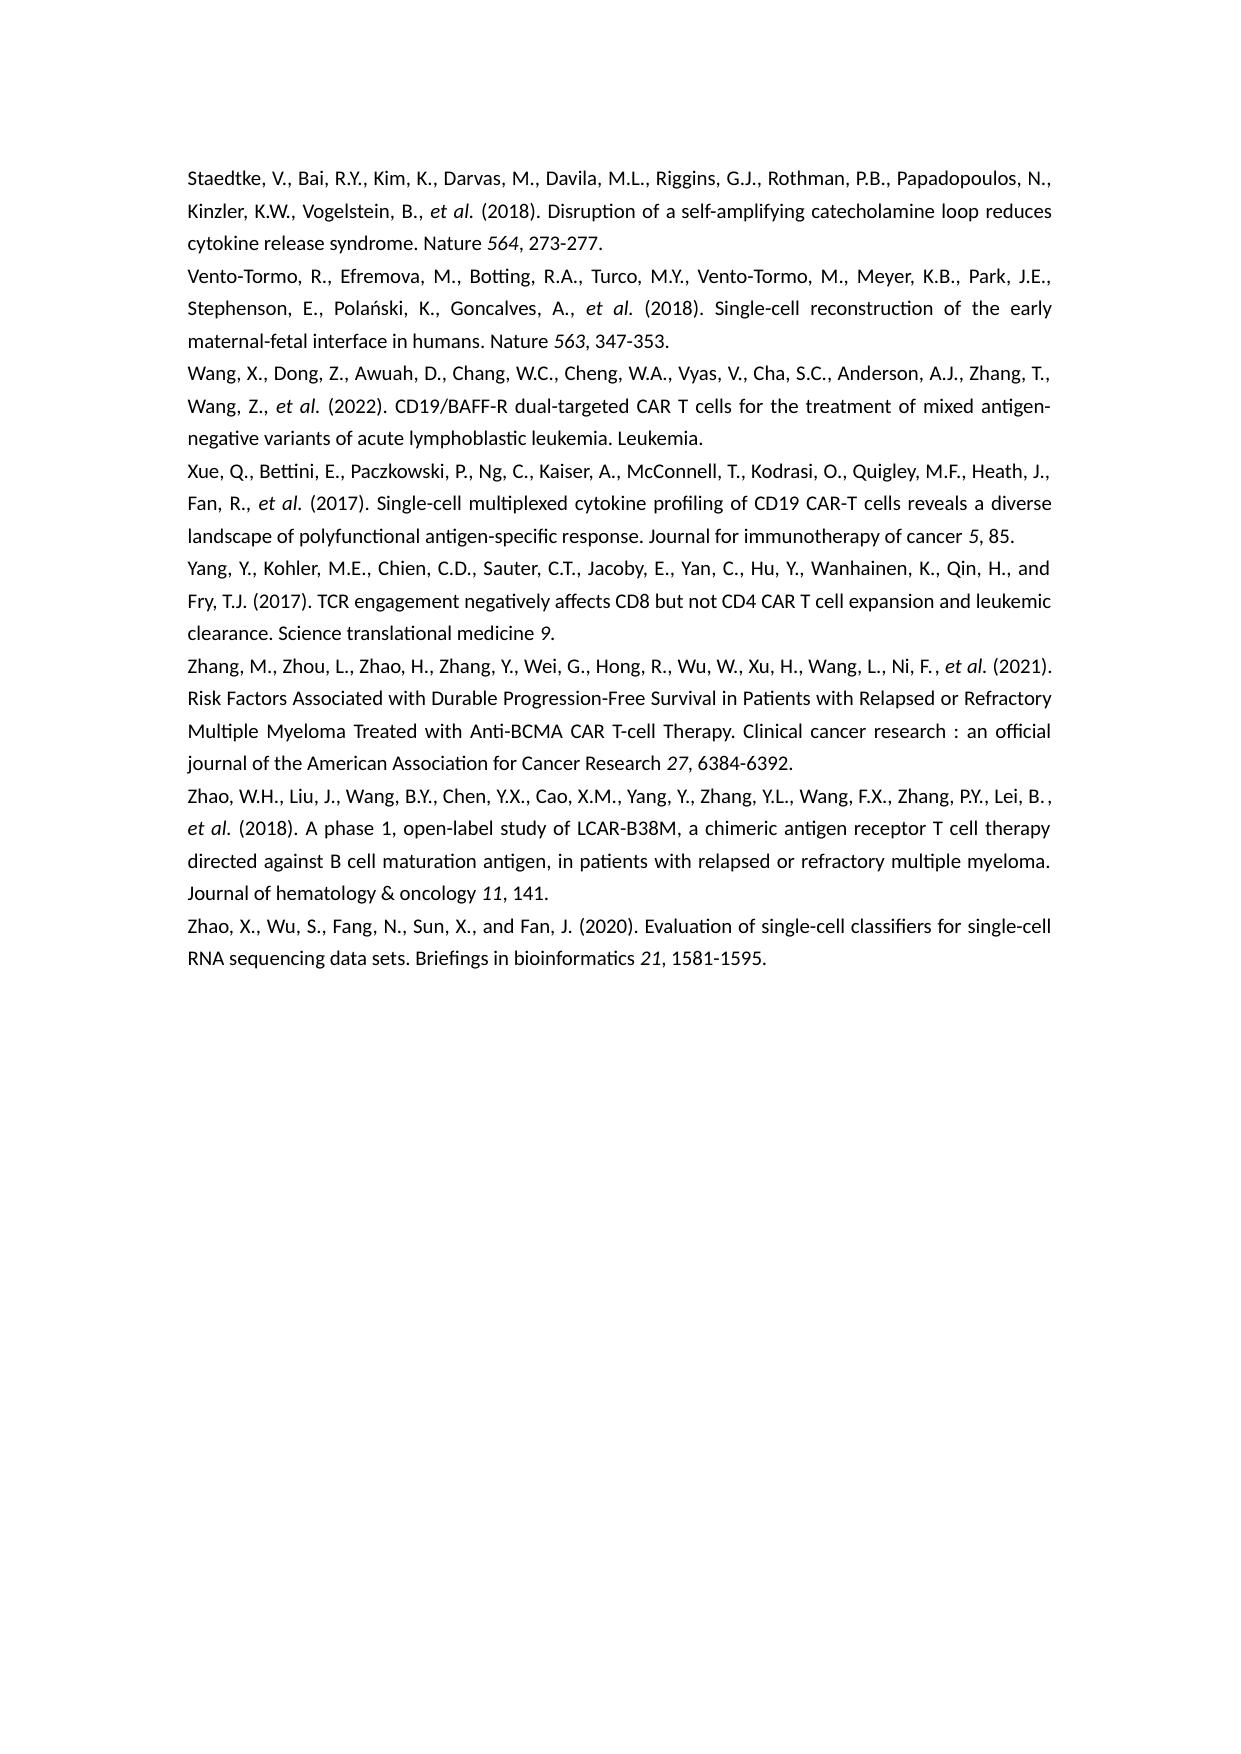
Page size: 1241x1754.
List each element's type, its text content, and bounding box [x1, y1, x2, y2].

text Zhao, X., Wu, S., Fang, N., Sun, X., and Fan, J. (2020). Evaluation of single-cell classifiers for single-cell RNA sequencing data sets. Briefings in bioinformatics 21, 1581-1595. [187, 909, 1053, 974]
text Zhang, M., Zhou, L., Zhao, H., Zhang, Y., Wei, G., Hong, R., Wu, W., Xu, H., Wang, L., Ni, F., et al. (2021). Risk Factors Associated with Durable Progression-Free Survival in Patients with Relapsed or Refractory Multiple Myeloma Treated with Anti-BCMA CAR T-cell Therapy. Clinical cancer research : an official journal of the American Association for Cancer Research 27, 6384-6392. [187, 649, 1053, 779]
text Zhao, W.H., Liu, J., Wang, B.Y., Chen, Y.X., Cao, X.M., Yang, Y., Zhang, Y.L., Wang, F.X., Zhang, P.Y., Lei, B., et al. (2018). A phase 1, open-label study of LCAR-B38M, a chimeric antigen receptor T cell therapy directed against B cell maturation antigen, in patients with relapsed or refractory multiple myeloma. Journal of hematology & oncology 11, 141. [187, 779, 1053, 909]
text Wang, X., Dong, Z., Awuah, D., Chang, W.C., Cheng, W.A., Vyas, V., Cha, S.C., Anderson, A.J., Zhang, T., Wang, Z., et al. (2022). CD19/BAFF-R dual-targeted CAR T cells for the treatment of mixed antigen-negative variants of acute lymphoblastic leukemia. Leukemia. [187, 357, 1053, 454]
text Xue, Q., Bettini, E., Paczkowski, P., Ng, C., Kaiser, A., McConnell, T., Kodrasi, O., Quigley, M.F., Heath, J., Fan, R., et al. (2017). Single-cell multiplexed cytokine profiling of CD19 CAR-T cells reveals a diverse landscape of polyfunctional antigen-specific response. Journal for immunotherapy of cancer 5, 85. [187, 454, 1053, 552]
text Vento-Tormo, R., Efremova, M., Botting, R.A., Turco, M.Y., Vento-Tormo, M., Meyer, K.B., Park, J.E., Stephenson, E., Polański, K., Goncalves, A., et al. (2018). Single-cell reconstruction of the early maternal-fetal interface in humans. Nature 563, 347-353. [187, 259, 1053, 357]
text Yang, Y., Kohler, M.E., Chien, C.D., Sauter, C.T., Jacoby, E., Yan, C., Hu, Y., Wanhainen, K., Qin, H., and Fry, T.J. (2017). TCR engagement negatively affects CD8 but not CD4 CAR T cell expansion and leukemic clearance. Science translational medicine 9. [187, 552, 1053, 649]
text Staedtke, V., Bai, R.Y., Kim, K., Darvas, M., Davila, M.L., Riggins, G.J., Rothman, P.B., Papadopoulos, N., Kinzler, K.W., Vogelstein, B., et al. (2018). Disruption of a self-amplifying catecholamine loop reduces cytokine release syndrome. Nature 564, 273-277. [187, 162, 1053, 259]
